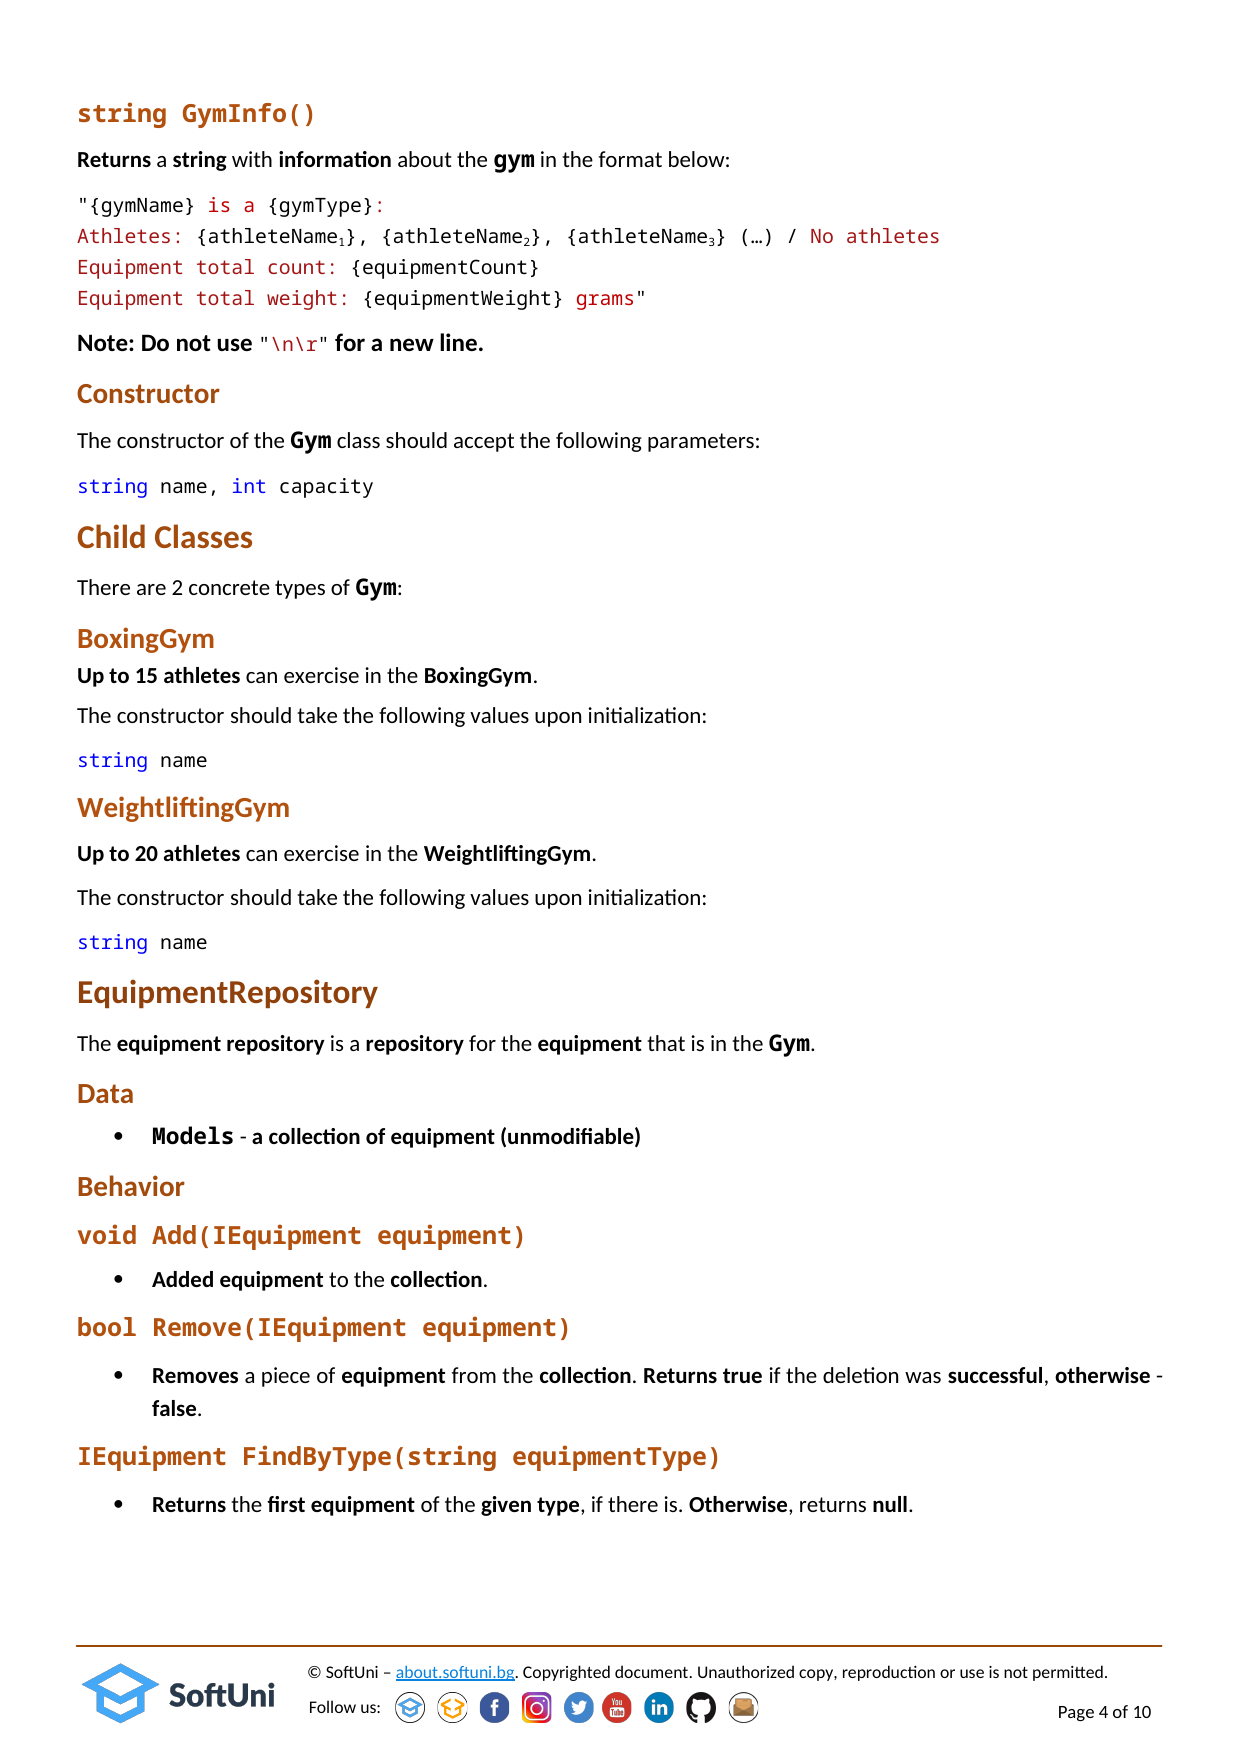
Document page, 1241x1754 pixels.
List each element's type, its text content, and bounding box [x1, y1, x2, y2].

text "{gymName} is a {gymType}: Athletes: {athleteName1}, {athleteName2}, {athleteName3} (…) / No athletes Equipment total count: {equipmentCount} Equipment total weight: {equipmentWeight} grams" [77, 191, 1163, 311]
text string name [77, 928, 1163, 955]
picture [665, 1714, 674, 1723]
subtitle string GymInfo() [77, 95, 1163, 129]
picture [644, 1714, 653, 1723]
subtitle WeightliftingGym [77, 789, 1163, 825]
picture [658, 1705, 667, 1714]
picture [75, 1658, 281, 1729]
text Note: Do not use "\n\r" for a new line. [77, 328, 1163, 358]
list Removes a piece of equipment from the collection. Returns true if the deletion was successful, otherwise - false. [114, 1362, 1163, 1422]
subtitle EquipmentRepository [77, 971, 1163, 1012]
list Added equipment to the collection. [114, 1265, 1163, 1293]
text string name [77, 746, 1163, 773]
subtitle BoxingGym [77, 620, 1163, 655]
picture [522, 1692, 552, 1723]
text The equipment repository is a repository for the equipment that is in the Gym. [77, 1027, 1163, 1058]
text There are 2 concrete types of Gym: [77, 571, 1163, 603]
picture [395, 1692, 425, 1723]
picture [686, 1692, 716, 1723]
list Models - a collection of equipment (unmodifiable) [114, 1120, 1163, 1151]
picture [644, 1692, 653, 1701]
text IEquipment FindByType(string equipmentType) [77, 1438, 1163, 1473]
picture [437, 1692, 468, 1723]
subtitle Child Classes [77, 516, 1163, 557]
picture [479, 1692, 510, 1723]
text Returns a string with information about the gym in the format below: [77, 143, 1163, 174]
text bool Remove(IEquipment equipment) [77, 1310, 1163, 1344]
subtitle Constructor [77, 375, 1163, 411]
text Up to 15 athletes can exercise in the BoxingGym. [77, 661, 1163, 689]
picture [564, 1692, 594, 1723]
picture [602, 1692, 632, 1723]
text Up to 20 athletes can exercise in the WeightliftingGym. [77, 839, 1163, 867]
text The constructor should take the following values upon initialization: [77, 883, 1163, 911]
subtitle void Add(IEquipment equipment) [77, 1218, 1163, 1252]
picture [728, 1692, 759, 1723]
subtitle Behavior [77, 1168, 1163, 1204]
list Returns the first equipment of the given type, if there is. Otherwise, returns null. [114, 1490, 1163, 1518]
picture [665, 1692, 674, 1701]
subtitle Data [77, 1075, 1163, 1111]
text The constructor should take the following values upon initialization: [77, 701, 1163, 729]
text string name, int capacity [77, 473, 1163, 500]
text The constructor of the Gym class should accept the following parameters: [77, 424, 1163, 456]
